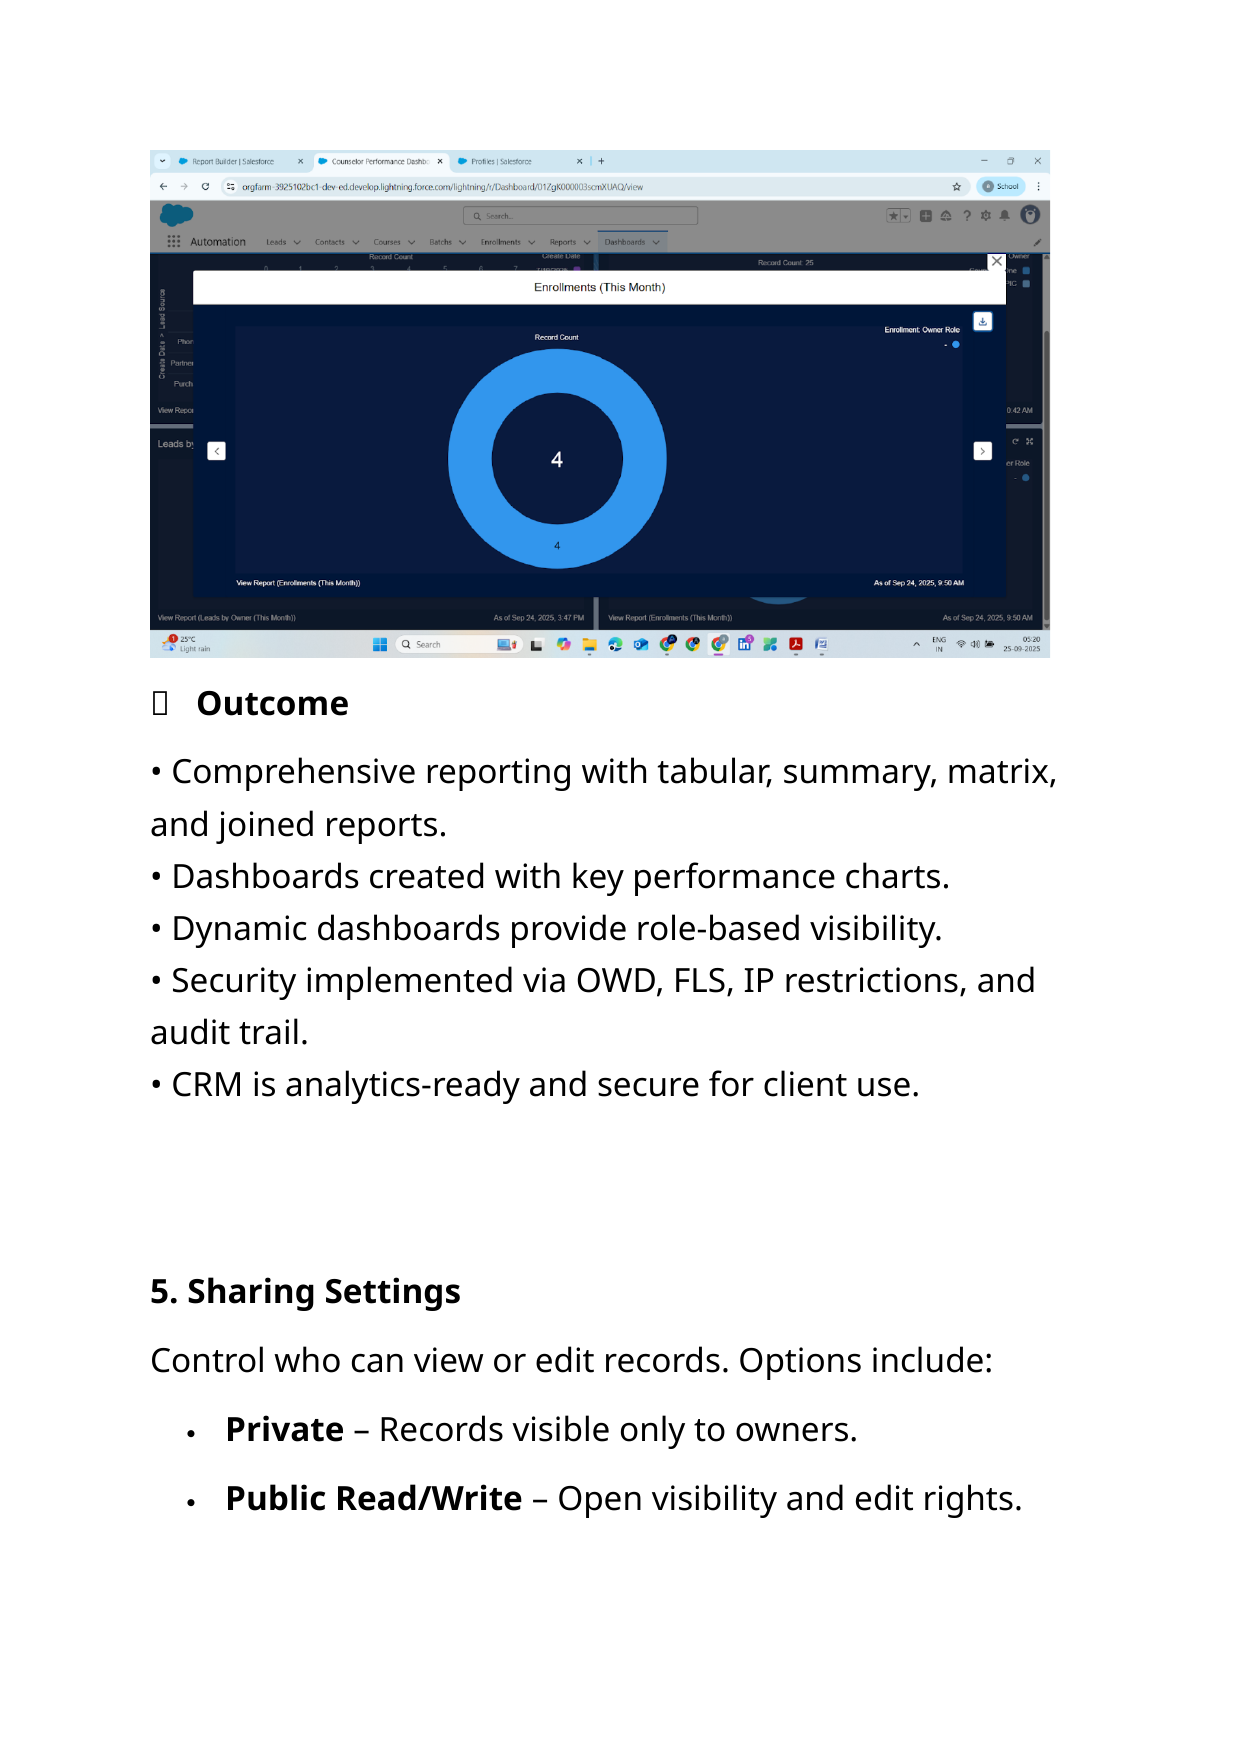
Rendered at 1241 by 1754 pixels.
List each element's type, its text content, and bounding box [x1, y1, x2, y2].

text • Comprehensive reporting with tabular, summary, matrix, and joined reports. • Dashboards created with key performance charts. • Dynamic dashboards provide role-based visibility. • Security implemented via OWD, FLS, IP restrictions, and audit trail. • CRM is analytics-ready and secure for client use. [150, 748, 1090, 1107]
text 5. Sharing Settings [150, 1268, 1090, 1313]
list Private – Records visible only to owners. [187, 1406, 1090, 1451]
list Public Read/Write – Open visibility and edit rights. [187, 1474, 1090, 1520]
text ✅ Outcome [150, 679, 1090, 725]
picture [150, 150, 1050, 658]
text Control who can view or edit records. Options include: [150, 1337, 1090, 1382]
